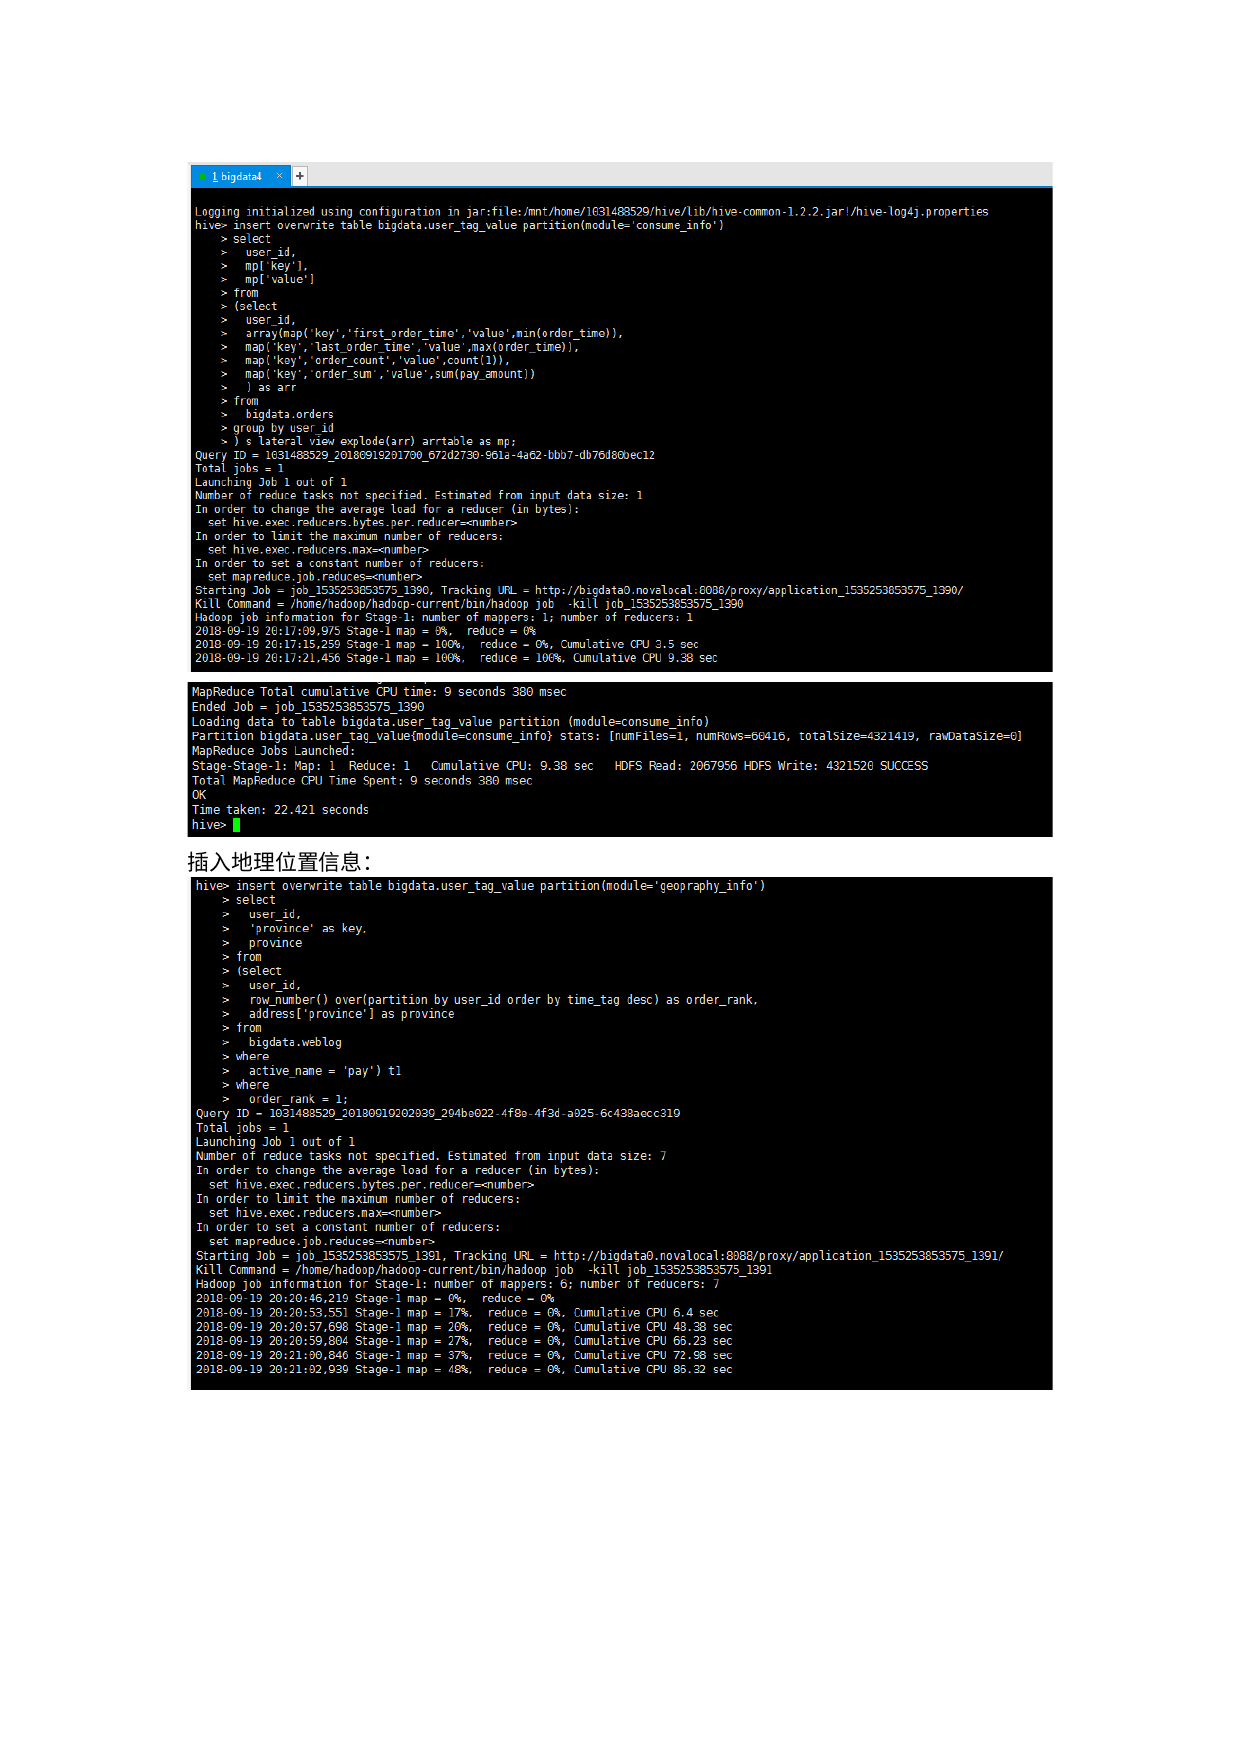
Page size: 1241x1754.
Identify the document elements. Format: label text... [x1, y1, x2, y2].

picture [187, 162, 1053, 672]
text 插入地理位置信息： [187, 844, 1053, 877]
picture [187, 682, 1053, 837]
picture [187, 877, 1053, 1390]
